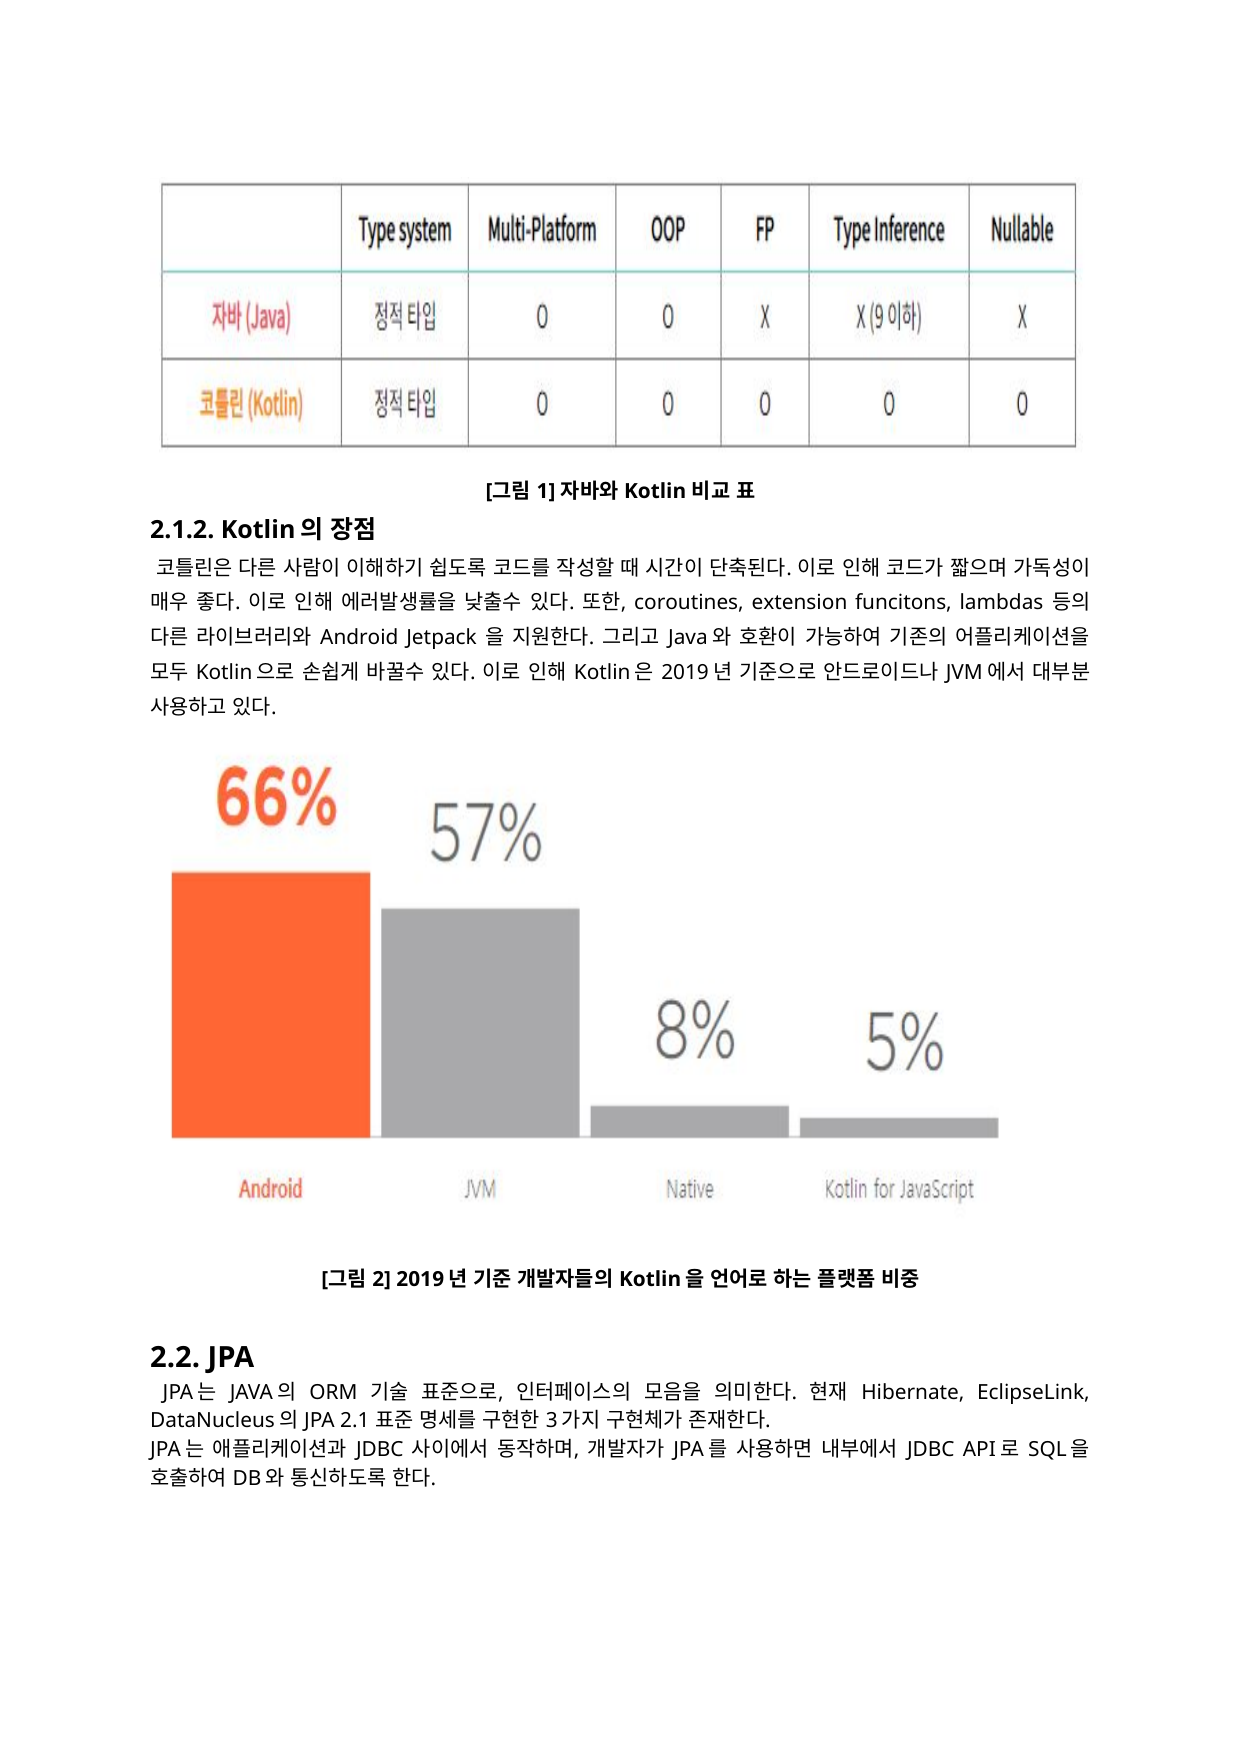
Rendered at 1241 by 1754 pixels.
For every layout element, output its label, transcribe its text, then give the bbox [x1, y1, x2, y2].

text [그림 1] 자바와 Kotlin 비교 표 [150, 474, 1090, 504]
text 코틀린은 다른 사람이 이해하기 쉽도록 코드를 작성할 때 시간이 단축된다. 이로 인해 코드가 짧으며 가독성이 매우 좋다. 이로 인해 에러발생률을 낮출수 있다. 또한, coroutines, extension funcitons, lambdas 등의 다른 라이브러리와 Android Jetpack 을 지원한다. 그리고 Java와 호환이 가능하여 기존의 어플리케이션을 모두 Kotlin으로 손쉽게 바꿀수 있다. 이로 인해 Kotlin은 2019년 기준으로 안드로이드나 JVM에서 대부분 사용하고 있다. [150, 551, 1090, 720]
picture [150, 724, 1091, 1258]
text 2.2. JPA [150, 1337, 1090, 1376]
text [그림 2] 2019년 기준 개발자들의 Kotlin을 언어로 하는 플랫폼 비중 [150, 1262, 1090, 1292]
text JPA는 애플리케이션과 JDBC 사이에서 동작하며, 개발자가 JPA를 사용하면 내부에서 JDBC API로 SQL을 호출하여 DB와 통신하도록 한다. [150, 1434, 1090, 1491]
text JPA는 JAVA의 ORM 기술 표준으로, 인터페이스의 모음을 의미한다. 현재 Hibernate, EclipseLink, DataNucleus의 JPA 2.1 표준 명세를 구현한 3가지 구현체가 존재한다. [150, 1376, 1090, 1434]
picture [150, 177, 1091, 471]
text 2.1.2. Kotlin의 장점 [150, 509, 1090, 545]
